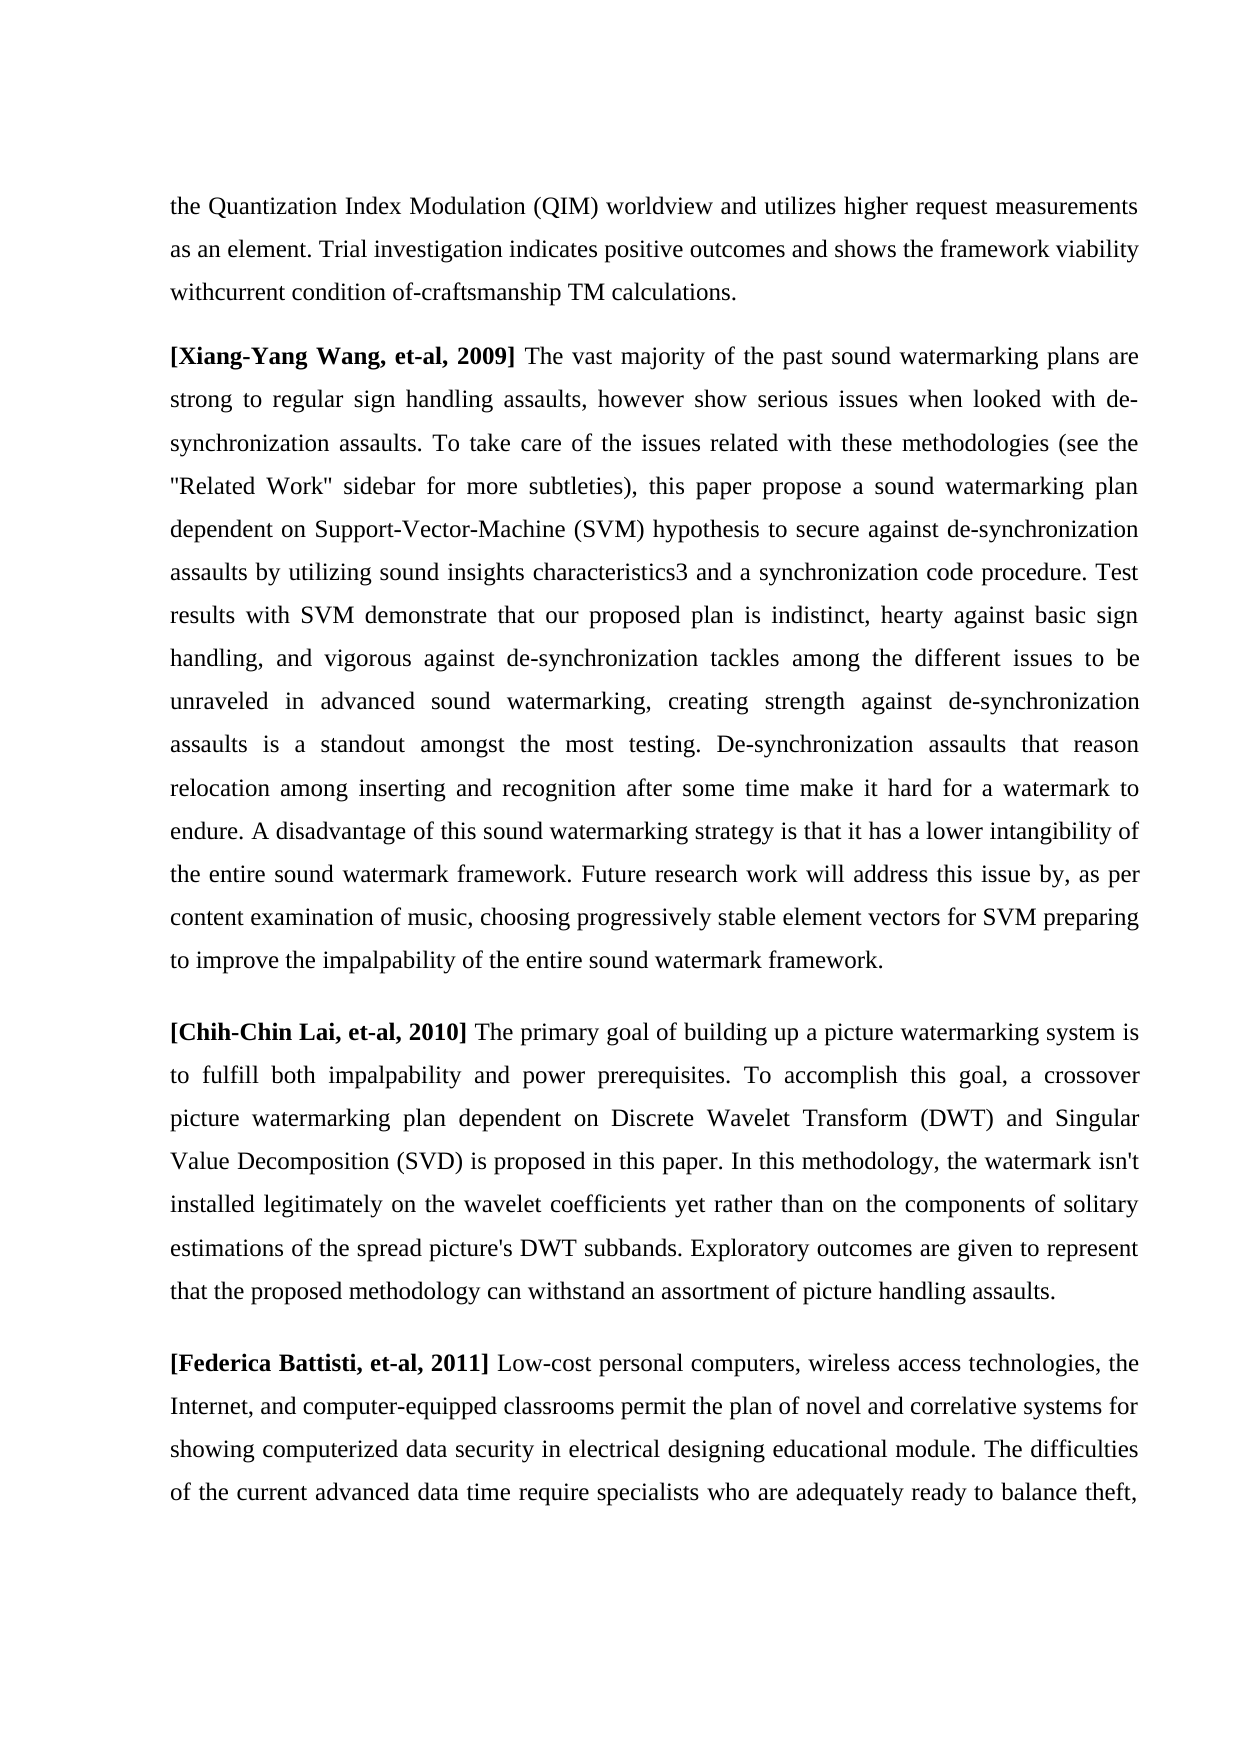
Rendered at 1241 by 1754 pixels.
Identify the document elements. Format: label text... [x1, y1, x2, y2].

text [Xiang-Yang Wang, et-al, 2009] The vast majority of the past sound watermarking plans are strong to regular sign handling assaults, however show serious issues when looked with de- synchronization assaults. To take care of the issues related with these methodologies (see the ''Related Work'' sidebar for more subtleties), this paper propose a sound watermarking plan dependent on Support-Vector-Machine (SVM) hypothesis to secure against de-synchronization assaults by utilizing sound insights characteristics3 and a synchronization code procedure. Test results with SVM demonstrate that our proposed plan is indistinct, hearty against basic sign handling, and vigorous against de-synchronization tackles among the different issues to be unraveled in advanced sound watermarking, creating strength against de-synchronization assaults is a standout amongst the most testing. De-synchronization assaults that reason relocation among inserting and recognition after some time make it hard for a watermark to endure. A disadvantage of this sound watermarking strategy is that it has a lower intangibility of the entire sound watermark framework. Future research work will address this issue by, as per content examination of music, choosing progressively stable element vectors for SVM preparing to improve the impalpability of the entire sound watermark framework. [170, 341, 1140, 974]
text the Quantization Index Modulation (QIM) worldview and utilizes higher request measurements as an element. Trial investigation indicates positive outcomes and shows the framework viability withcurrent condition of-craftsmanship TM calculations. [170, 191, 1139, 306]
text [Chih-Chin Lai, et-al, 2010] The primary goal of building up a picture watermarking system is to fulfill both impalpability and power prerequisites. To accomplish this goal, a crossover picture watermarking plan dependent on Discrete Wavelet Transform (DWT) and Singular Value Decomposition (SVD) is proposed in this paper. In this methodology, the watermark isn't installed legitimately on the wavelet coefficients yet rather than on the components of solitary estimations of the spread picture's DWT subbands. Exploratory outcomes are given to represent that the proposed methodology can withstand an assortment of picture handling assaults. [170, 1017, 1140, 1304]
text [Federica Battisti, et-al, 2011] Low-cost personal computers, wireless access technologies, the Internet, and computer-equipped classrooms permit the plan of novel and correlative systems for showing computerized data security in electrical designing educational module. The difficulties of the current advanced data time require specialists who are adequately ready to balance theft, [170, 1348, 1139, 1506]
